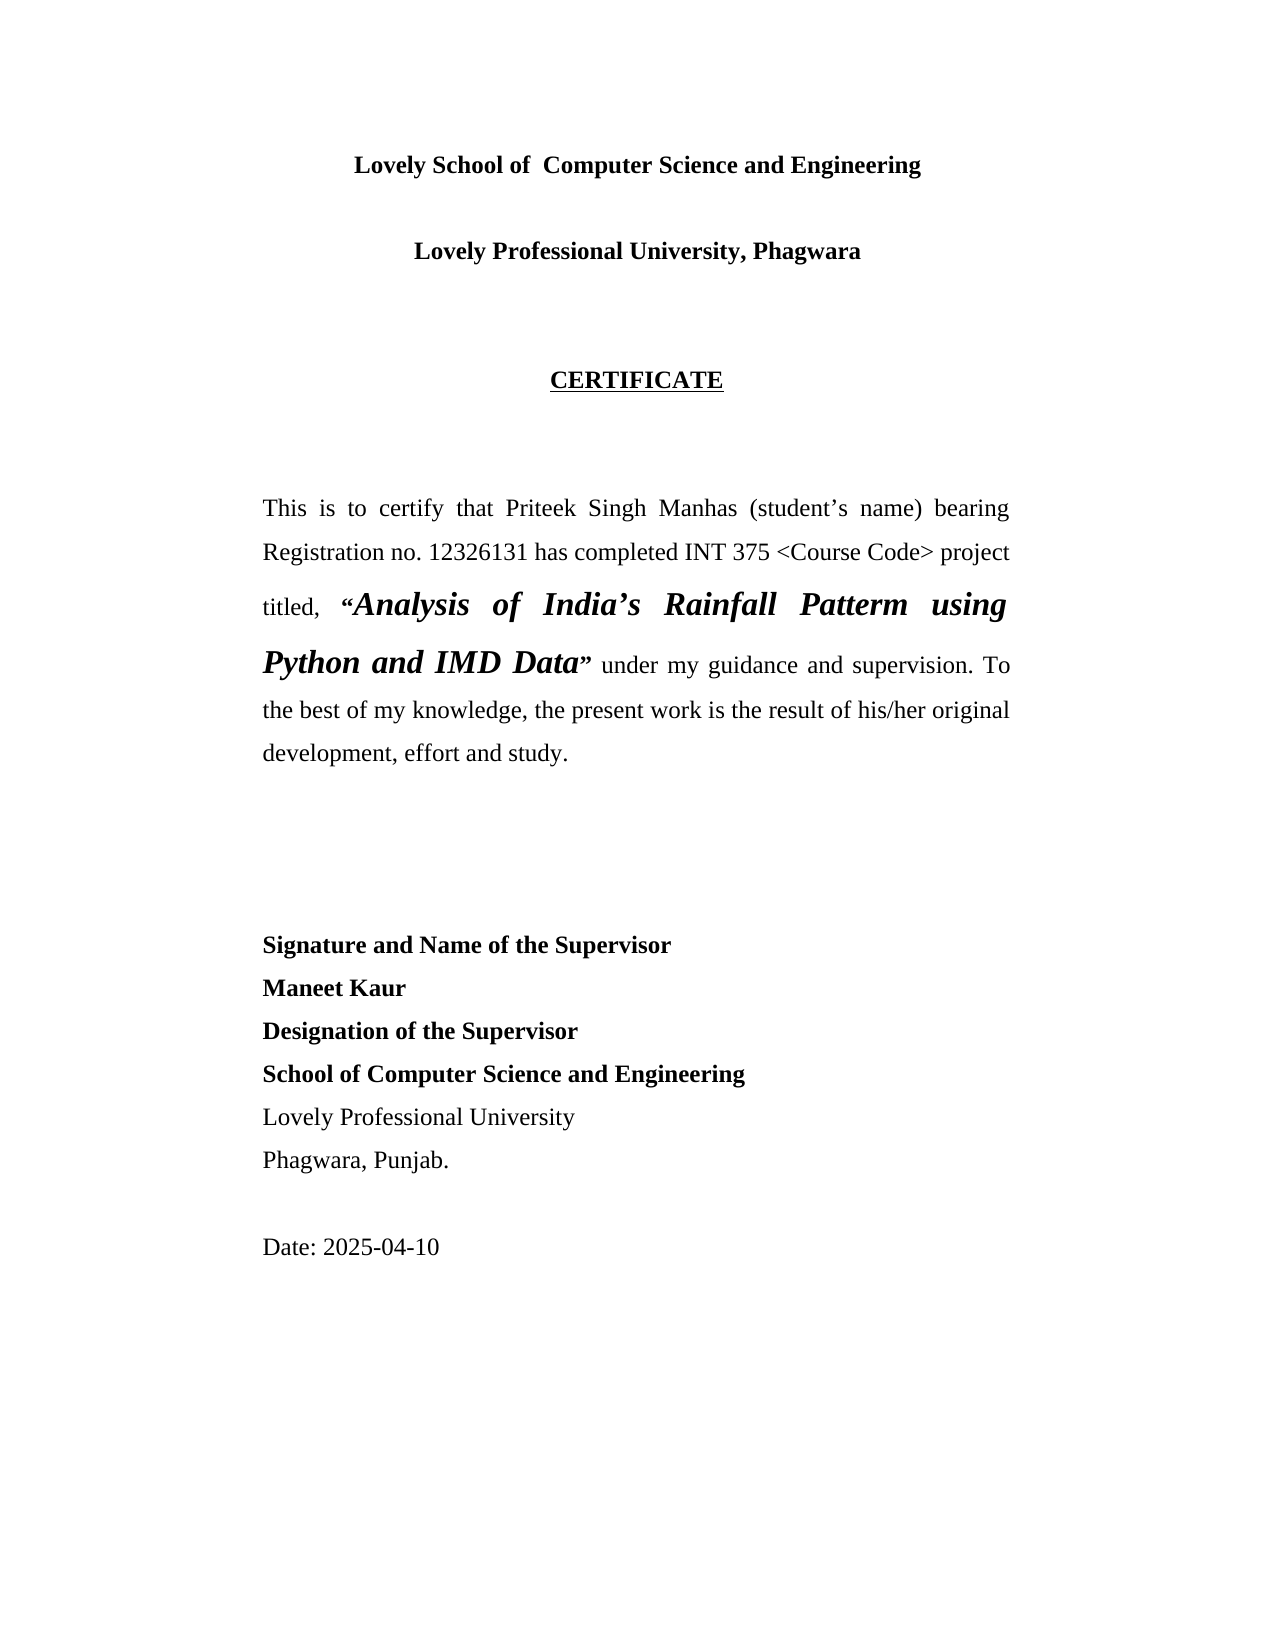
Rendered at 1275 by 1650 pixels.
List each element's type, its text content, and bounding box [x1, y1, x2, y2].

text CERTIFICATE [262, 366, 1011, 394]
text Lovely Professional University, Phagwara [187, 236, 1087, 265]
text Designation of the Supervisor [262, 1016, 1011, 1045]
text Maneet Kaur [262, 973, 1011, 1002]
text Date: 2025-04-10 [262, 1232, 1011, 1260]
text School of Computer Science and Engineering [262, 1059, 1011, 1088]
text Lovely Professional University [262, 1102, 1011, 1131]
text Signature and Name of the Supervisor [262, 930, 1011, 958]
text Lovely School of Computer Science and Engineering [187, 150, 1087, 179]
text This is to certify that Priteek Singh Manhas (student’s name) bearing Registration no. 12326131 has completed INT 375 <Course Code> project titled, “Analysis of India’s Rainfall Patterm using Python and IMD Data” under my guidance and supervision. To the best of my knowledge, the present work is the result of his/her original development, effort and study. [262, 493, 1011, 767]
text Phagwara, Punjab. [262, 1145, 1011, 1174]
